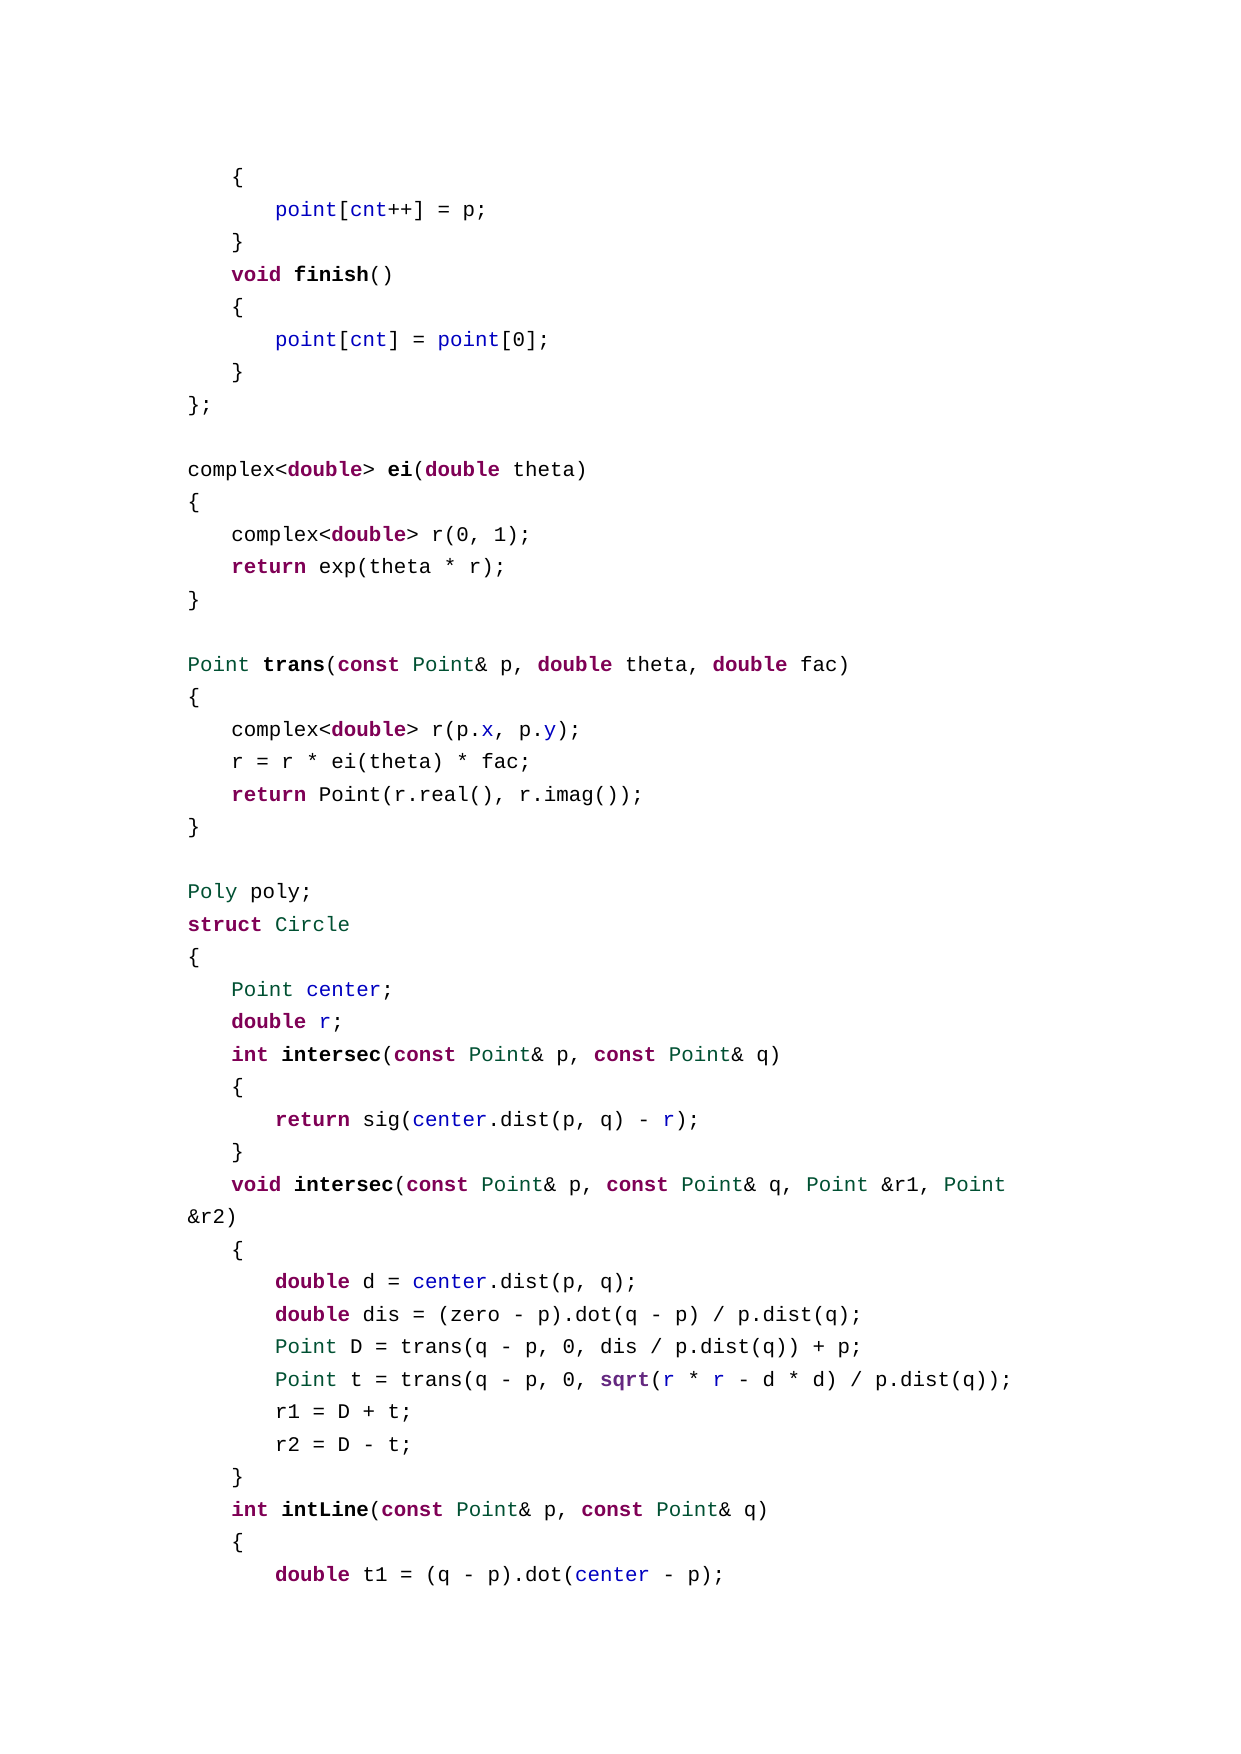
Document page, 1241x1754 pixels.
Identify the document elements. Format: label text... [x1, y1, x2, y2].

text point[cnt] = point[0]; [187, 324, 1053, 357]
text Poly poly; [187, 877, 1053, 909]
text return exp(theta * r); [187, 552, 1053, 584]
text return sig(center.dist(p, q) - r); [187, 1104, 1053, 1137]
text void finish() [187, 259, 1053, 292]
text r1 = D + t; [187, 1397, 1053, 1429]
text { [187, 162, 1053, 194]
text { [187, 1234, 1053, 1267]
text Point D = trans(q - p, 0, dis / p.dist(q)) + p; [187, 1332, 1053, 1364]
text double r; [187, 1007, 1053, 1039]
text double dis = (zero - p).dot(q - p) / p.dist(q); [187, 1299, 1053, 1332]
text Point t = trans(q - p, 0, sqrt(r * r - d * d) / p.dist(q)); [187, 1364, 1053, 1397]
text double t1 = (q - p).dot(center - p); [187, 1559, 1053, 1592]
text complex<double> r(0, 1); [187, 519, 1053, 552]
text int intLine(const Point& p, const Point& q) [187, 1494, 1053, 1527]
text point[cnt++] = p; [187, 194, 1053, 227]
text } [187, 1137, 1053, 1169]
text double d = center.dist(p, q); [187, 1267, 1053, 1299]
text struct Circle [187, 909, 1053, 942]
text void intersec(const Point& p, const Point& q, Point &r1, Point &r2) [187, 1169, 1053, 1234]
text { [187, 942, 1053, 974]
text } [187, 357, 1053, 389]
text complex<double> ei(double theta) [187, 454, 1053, 487]
text { [187, 682, 1053, 714]
text } [187, 584, 1053, 617]
text r2 = D - t; [187, 1429, 1053, 1462]
text Point center; [187, 974, 1053, 1007]
text } [187, 227, 1053, 259]
text { [187, 487, 1053, 519]
text }; [187, 389, 1053, 422]
text complex<double> r(p.x, p.y); [187, 714, 1053, 747]
text Point trans(const Point& p, double theta, double fac) [187, 649, 1053, 682]
text } [187, 1462, 1053, 1494]
text r = r * ei(theta) * fac; [187, 747, 1053, 779]
text } [187, 812, 1053, 844]
text return Point(r.real(), r.imag()); [187, 779, 1053, 812]
text int intersec(const Point& p, const Point& q) [187, 1039, 1053, 1072]
text { [187, 1072, 1053, 1104]
text { [187, 1527, 1053, 1559]
text { [187, 292, 1053, 324]
